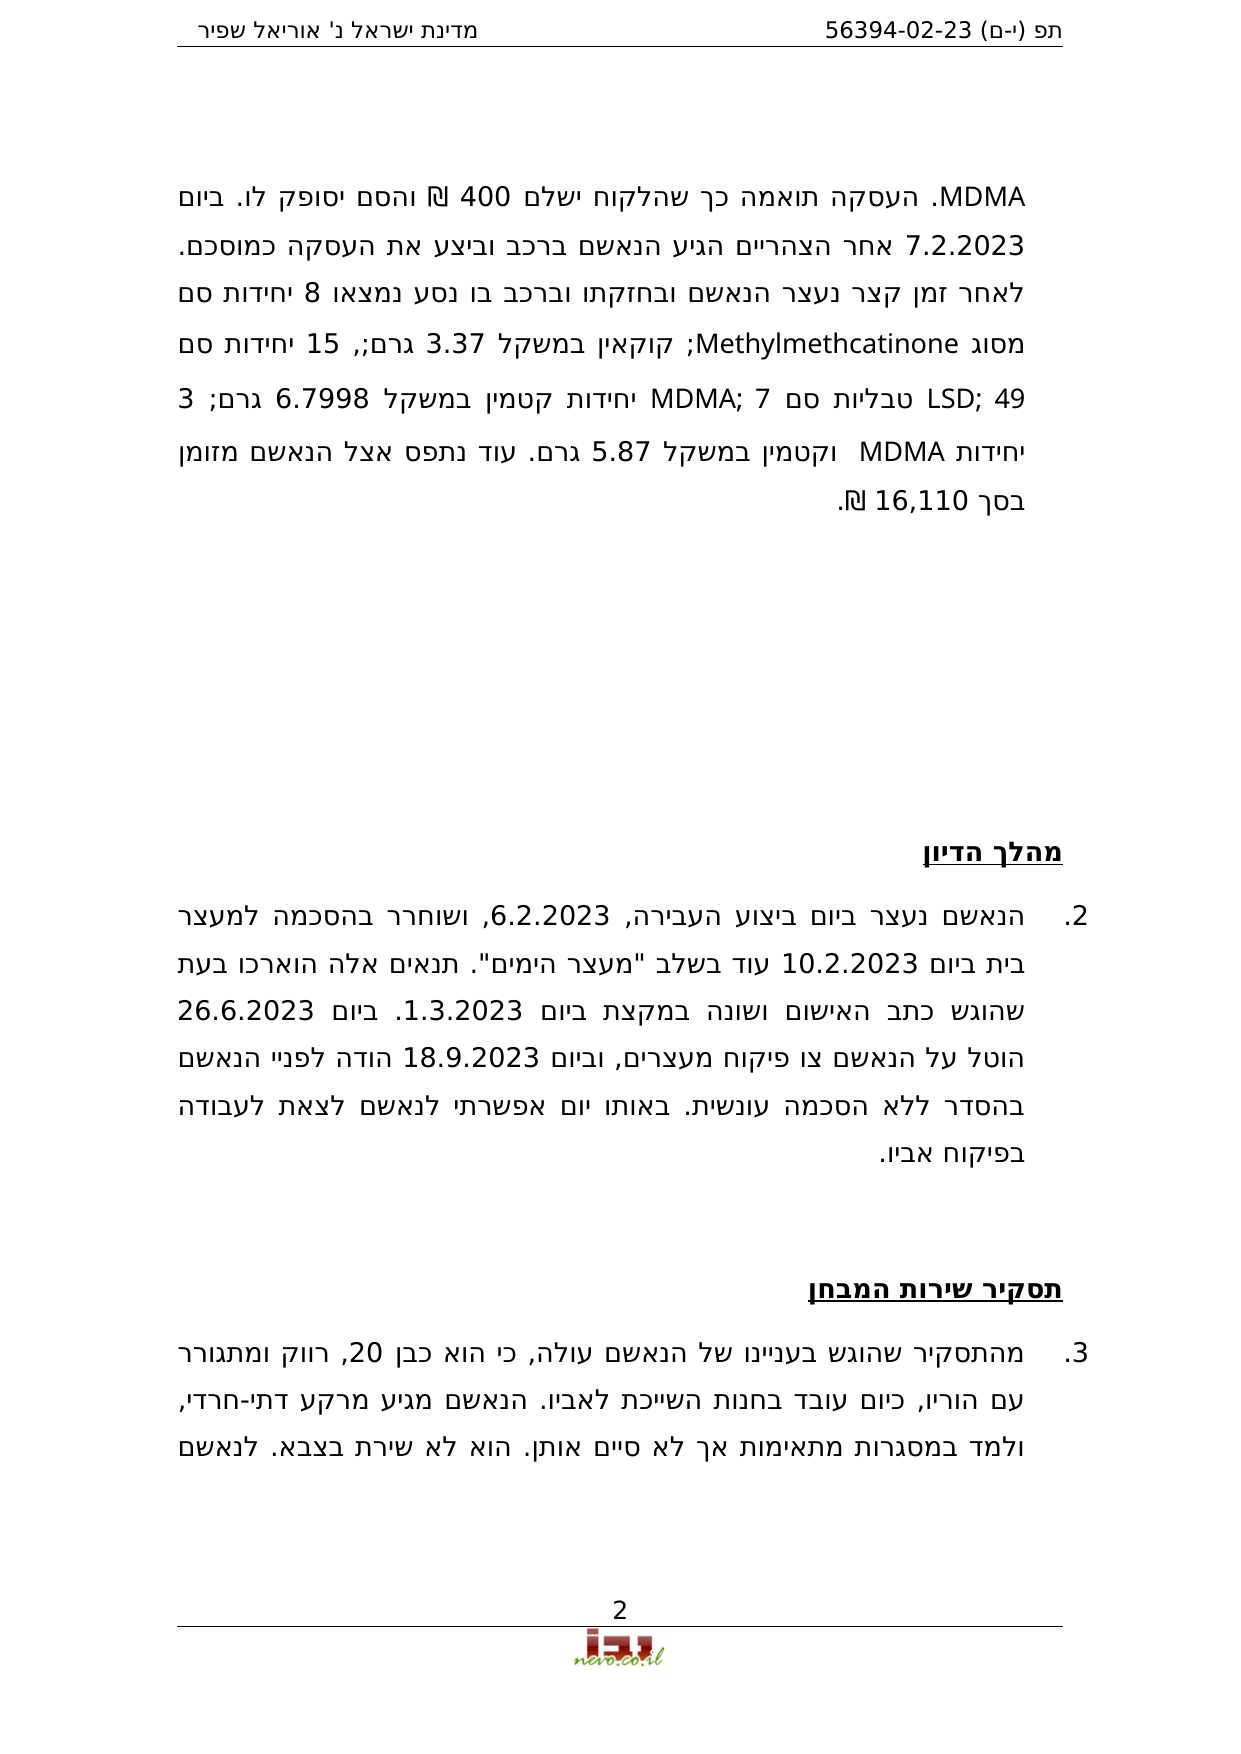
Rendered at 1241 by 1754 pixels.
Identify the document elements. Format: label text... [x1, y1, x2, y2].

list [177, 177, 1063, 516]
picture [574, 1628, 666, 1667]
text מהלך הדיון [177, 837, 1063, 868]
text תסקיר שירות המבחן [177, 1273, 1063, 1305]
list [177, 1337, 1063, 1463]
list הנאשם נעצר ביום ביצוע העבירה, 6.2.2023, ושוחרר בהסכמה למעצר בית ביום 10.2.2023 עוד בשלב "מעצר הימים". תנאים אלה הוארכו בעת שהוגש כתב האישום ושונה במקצת ביום 1.3.2023. ביום 26.6.2023 הוטל על הנאשם צו פיקוח מעצרים, וביום 18.9.2023 הודה לפניי הנאשם בהסדר ללא הסכמה עונשית. באותו יום אפשרתי לנאשם לצאת לעבודה בפיקוח אביו. [177, 901, 1063, 1169]
